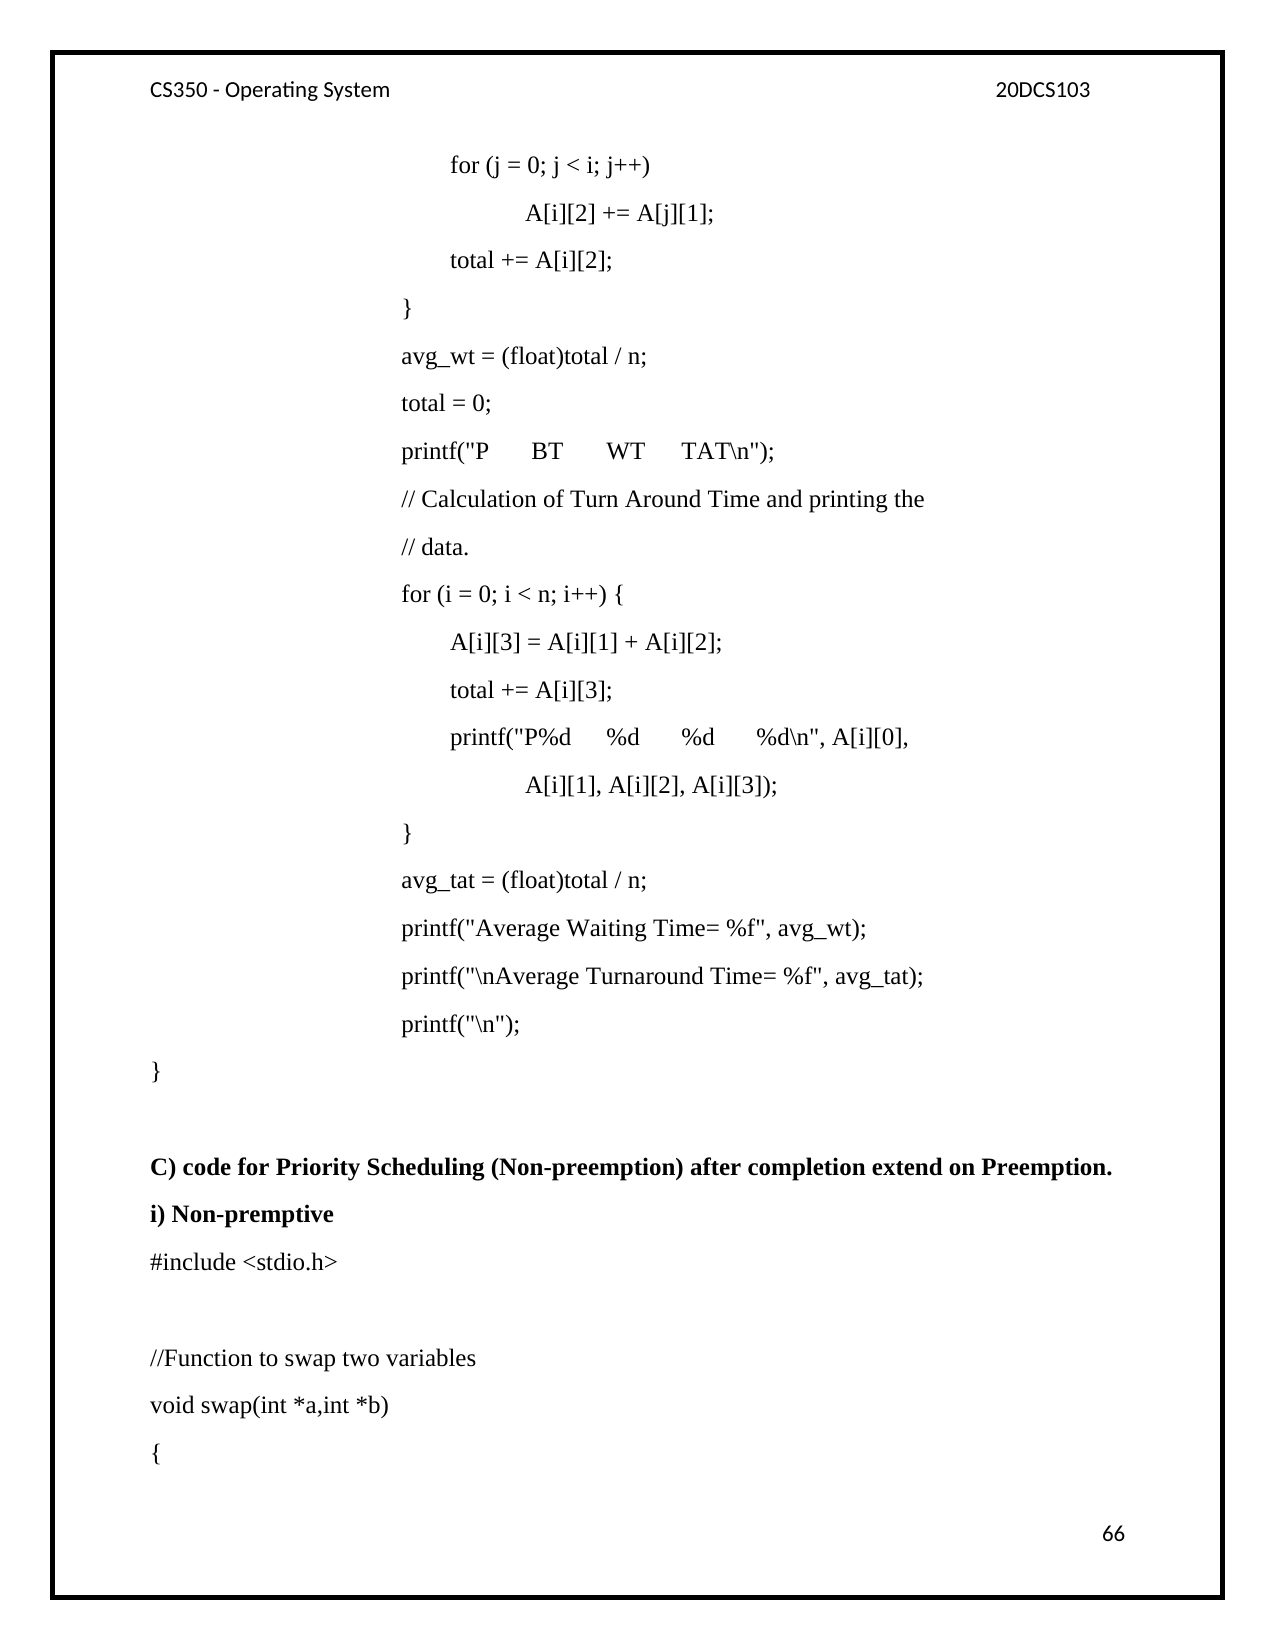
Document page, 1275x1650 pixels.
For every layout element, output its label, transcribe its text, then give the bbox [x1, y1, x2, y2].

text total += A[i][2]; [150, 245, 1125, 274]
text #include <stdio.h> [150, 1247, 1125, 1276]
text total = 0; [150, 388, 1125, 417]
text A[i][1], A[i][2], A[i][3]); [150, 770, 1125, 799]
text avg_tat = (float)total / n; [150, 866, 1125, 894]
text for (j = 0; j < i; j++) [150, 150, 1125, 179]
text } [150, 818, 1125, 847]
text A[i][2] += A[j][1]; [150, 198, 1125, 226]
text printf("P BT WT TAT\n"); [150, 436, 1125, 465]
text printf("P%d %d %d %d\n", A[i][0], [150, 722, 1125, 751]
text // data. [150, 532, 1125, 560]
text total += A[i][3]; [150, 675, 1125, 703]
text printf("\nAverage Turnaround Time= %f", avg_tat); [150, 961, 1125, 990]
text { [150, 1438, 1125, 1467]
text //Function to swap two variables [150, 1343, 1125, 1371]
text } [150, 1056, 1125, 1085]
text for (i = 0; i < n; i++) { [150, 579, 1125, 608]
text C) code for Priority Scheduling (Non-preemption) after completion extend on Preemption. [150, 1152, 1125, 1181]
text printf("Average Waiting Time= %f", avg_wt); [150, 913, 1125, 942]
text } [150, 293, 1125, 322]
text void swap(int *a,int *b) [150, 1390, 1125, 1419]
text printf("\n"); [150, 1009, 1125, 1037]
text // Calculation of Turn Around Time and printing the [150, 484, 1125, 513]
text A[i][3] = A[i][1] + A[i][2]; [150, 627, 1125, 656]
text i) Non-premptive [150, 1199, 1125, 1228]
text avg_wt = (float)total / n; [150, 341, 1125, 369]
